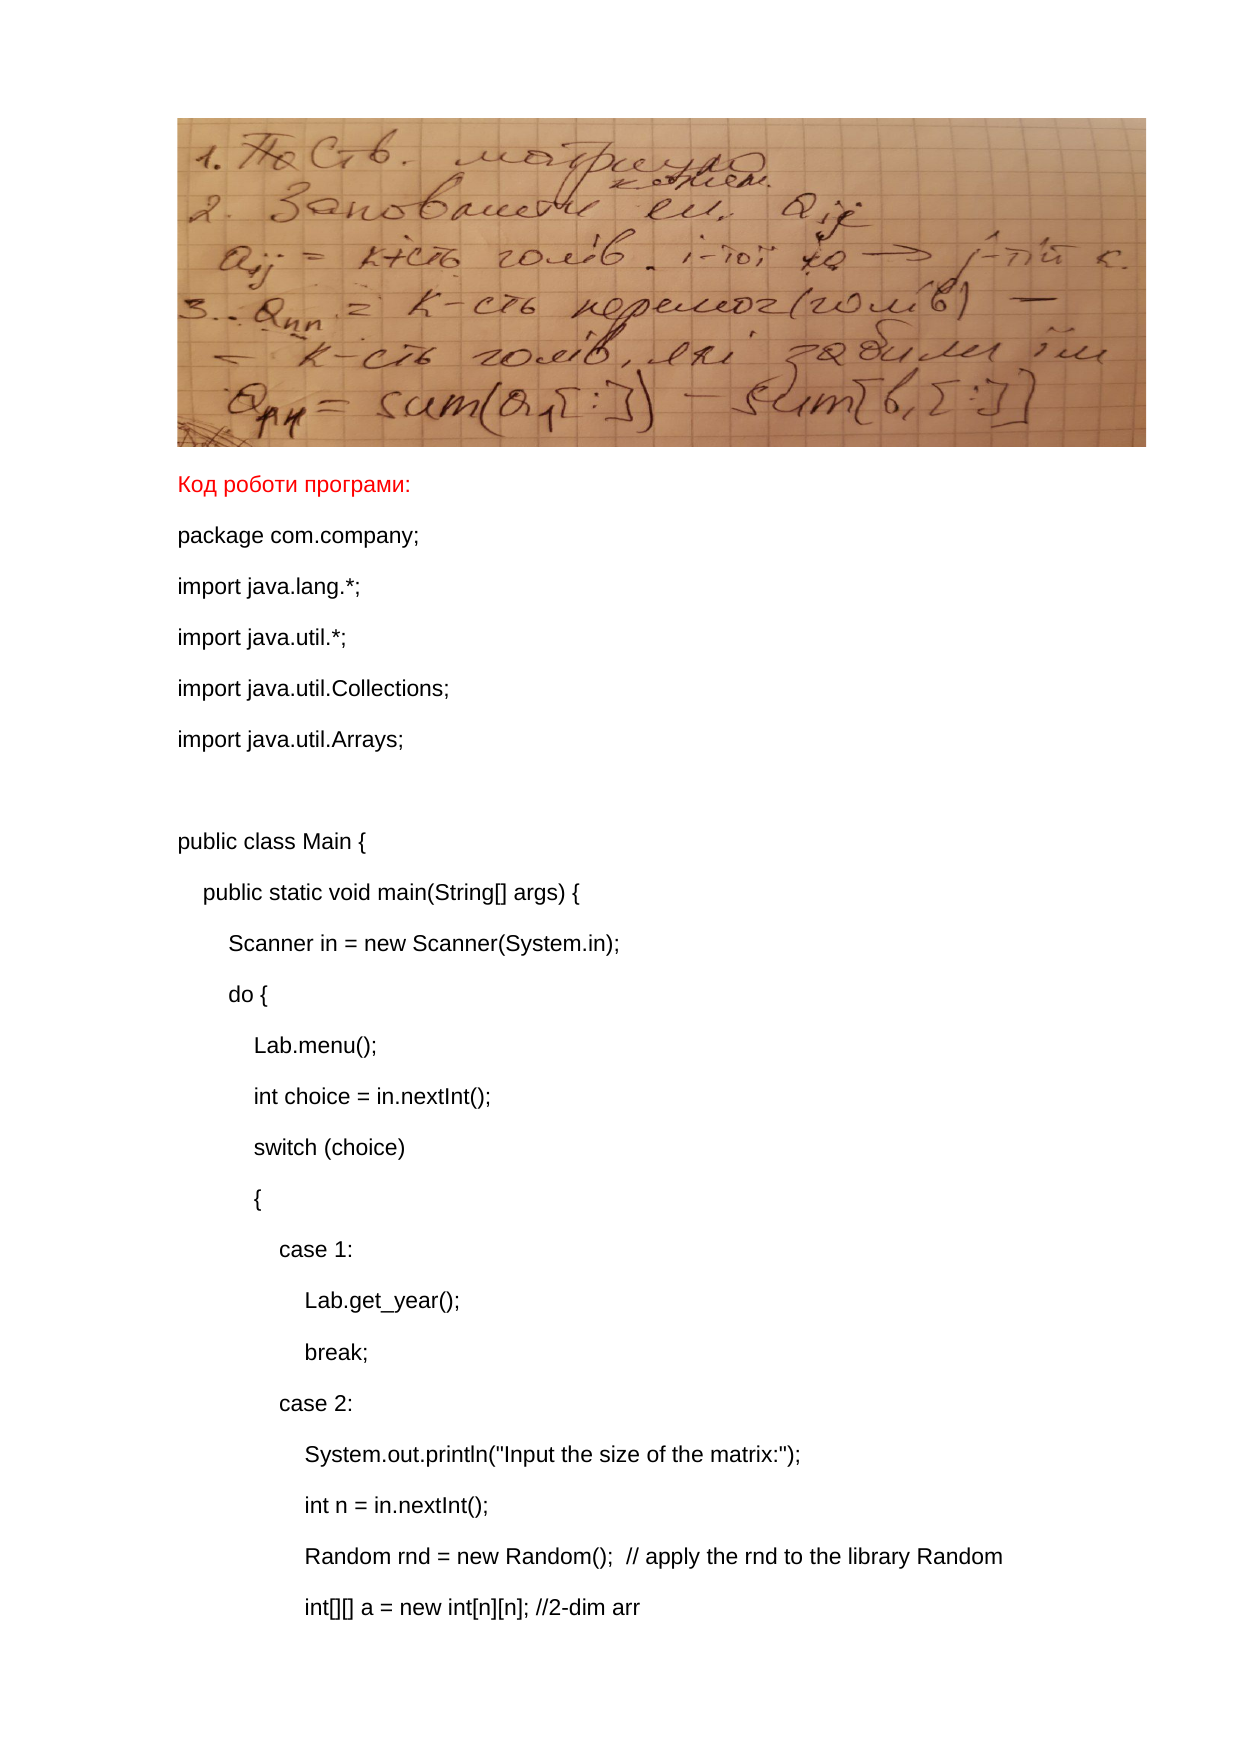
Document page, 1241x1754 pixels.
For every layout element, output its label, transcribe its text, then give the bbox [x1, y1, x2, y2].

text package com.company; [177, 522, 1152, 548]
text Код роботи програми: [177, 471, 1152, 497]
text Random rnd = new Random(); // apply the rnd to the library Random [177, 1543, 1152, 1569]
text import java.util.*; [177, 624, 1152, 650]
text public static void main(String[] args) { [177, 879, 1152, 906]
text break; [177, 1338, 1152, 1365]
text do { [177, 981, 1152, 1008]
text int[][] a = new int[n][n]; //2-dim arr [177, 1594, 1152, 1620]
text { [177, 1185, 1152, 1212]
text import java.util.Collections; [177, 675, 1152, 701]
text Scanner in = new Scanner(System.in); [177, 930, 1152, 957]
text case 1: [177, 1236, 1152, 1263]
text int choice = in.nextInt(); [177, 1083, 1152, 1110]
text import java.lang.*; [177, 573, 1152, 599]
text import java.util.Arrays; [177, 726, 1152, 752]
text System.out.println("Input the size of the matrix:"); [177, 1441, 1152, 1467]
text switch (choice) [177, 1134, 1152, 1161]
text public class Main { [177, 828, 1152, 854]
text Lab.menu(); [177, 1032, 1152, 1059]
text Lab.get_year(); [177, 1287, 1152, 1314]
text case 2: [177, 1389, 1152, 1416]
picture [177, 118, 1147, 447]
text int n = in.nextInt(); [177, 1492, 1152, 1518]
